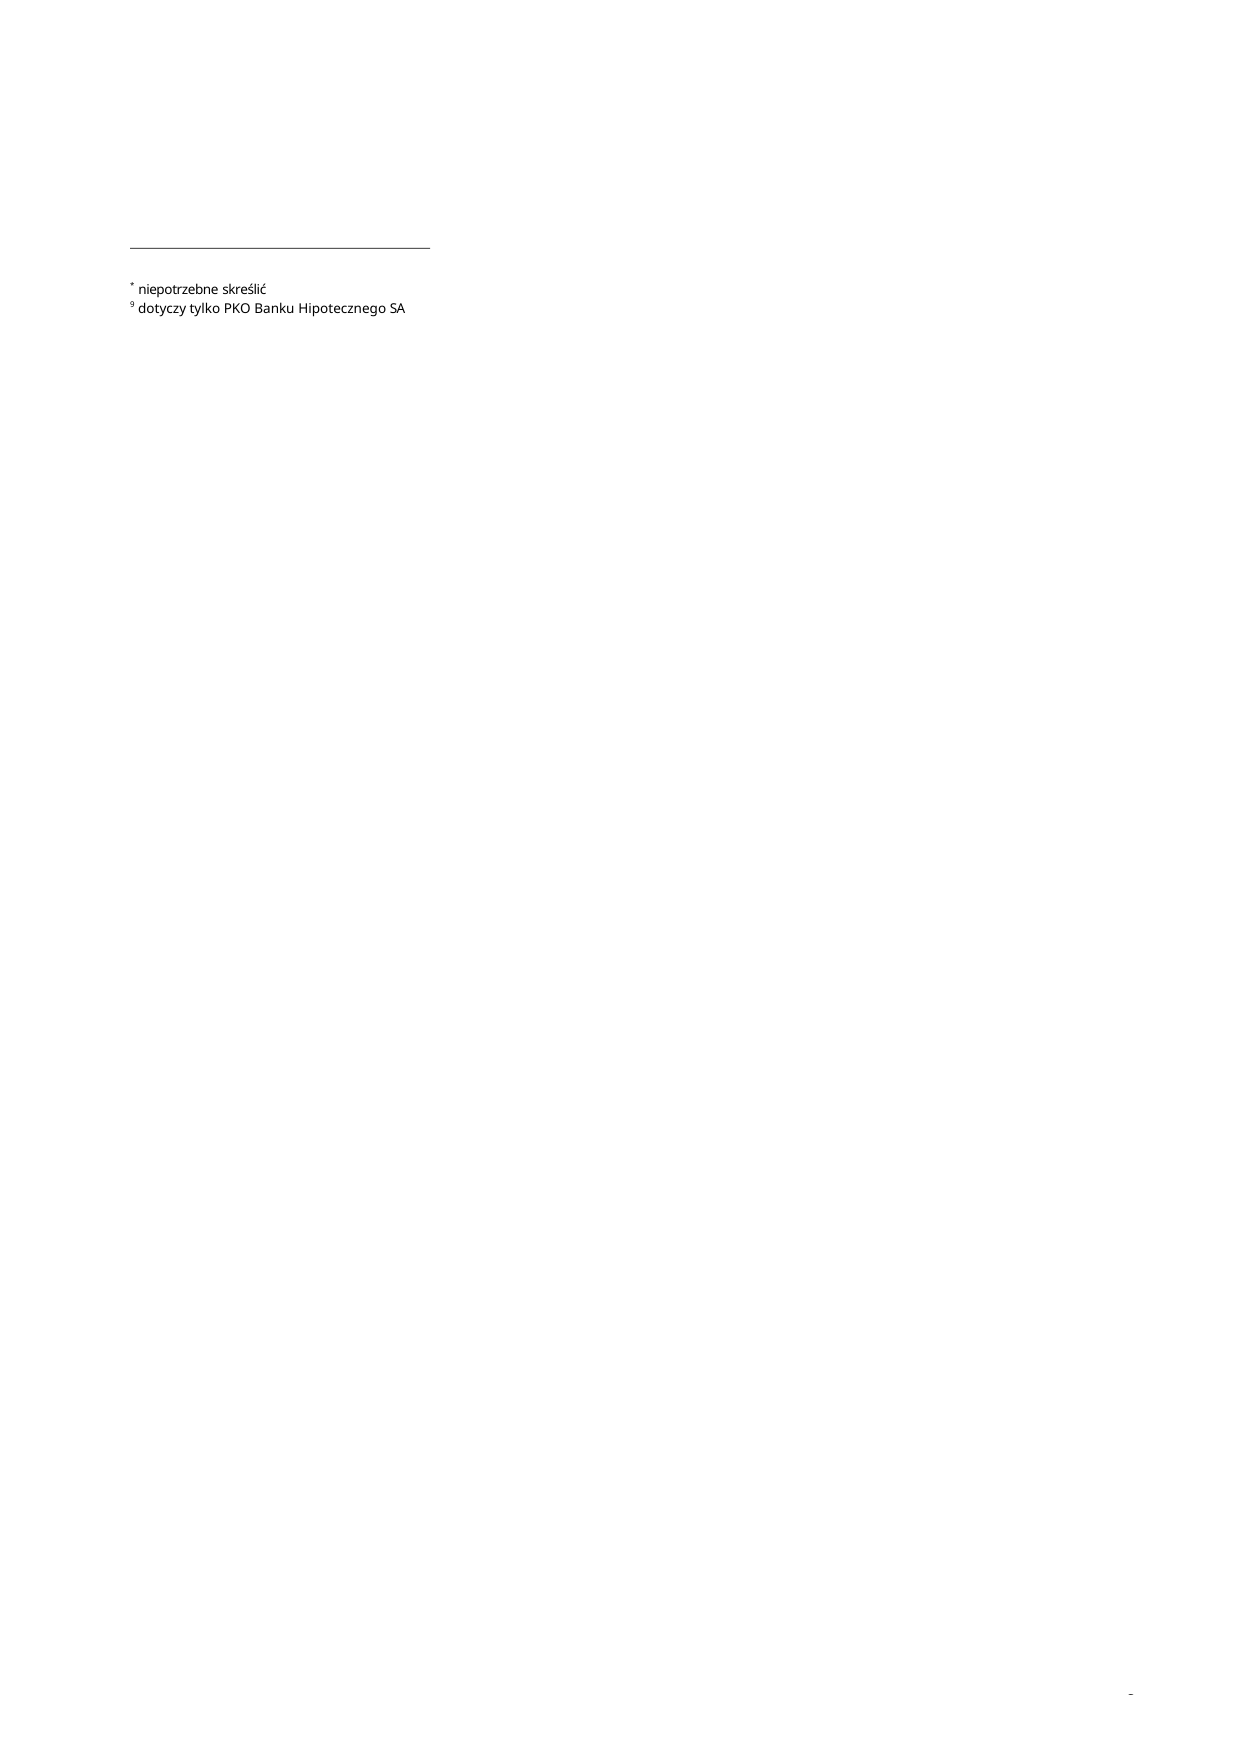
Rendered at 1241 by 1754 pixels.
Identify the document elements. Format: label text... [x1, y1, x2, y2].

text 9 dotyczy tylko PKO Banku Hipotecznego SA [130, 299, 1192, 318]
text * niepotrzebne skreślić [130, 280, 1192, 299]
